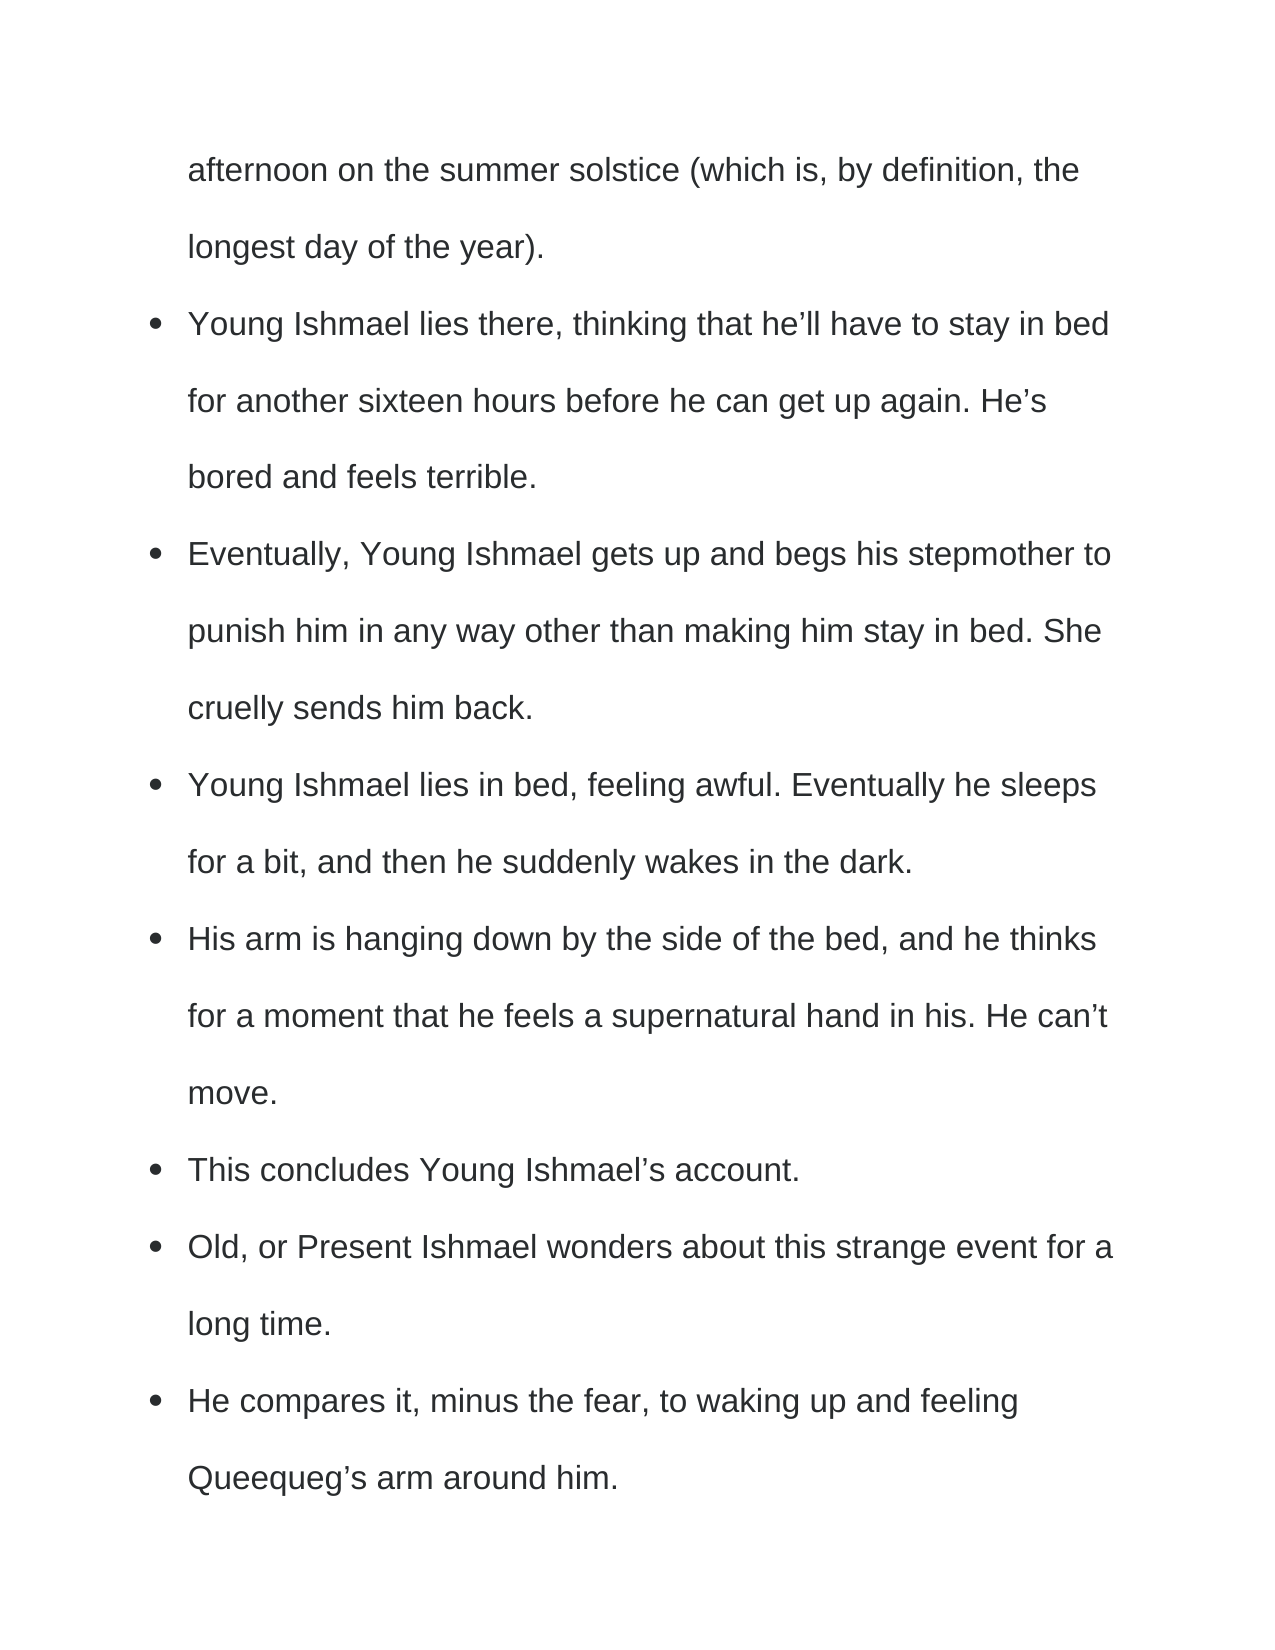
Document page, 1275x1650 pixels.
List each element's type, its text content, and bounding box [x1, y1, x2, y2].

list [150, 150, 1125, 265]
list He compares it, minus the fear, to waking up and feeling Queequeg’s arm around him. [150, 1381, 1125, 1496]
list This concludes Young Ishmael’s account. [150, 1150, 1125, 1188]
list Eventually, Young Ishmael gets up and begs his stepmother to punish him in any way other than making him stay in bed. She cruelly sends him back. [150, 534, 1125, 727]
list His arm is hanging down by the side of the bed, and he thinks for a moment that he feels a supernatural hand in his. He can’t move. [150, 919, 1125, 1111]
list Old, or Present Ishmael wonders about this strange event for a long time. [150, 1227, 1125, 1342]
list Young Ishmael lies there, thinking that he’ll have to stay in bed for another sixteen hours before he can get up again. He’s bored and feels terrible. [150, 304, 1125, 496]
list Young Ishmael lies in bed, feeling awful. Eventually he sleeps for a bit, and then he suddenly wakes in the dark. [150, 765, 1125, 881]
